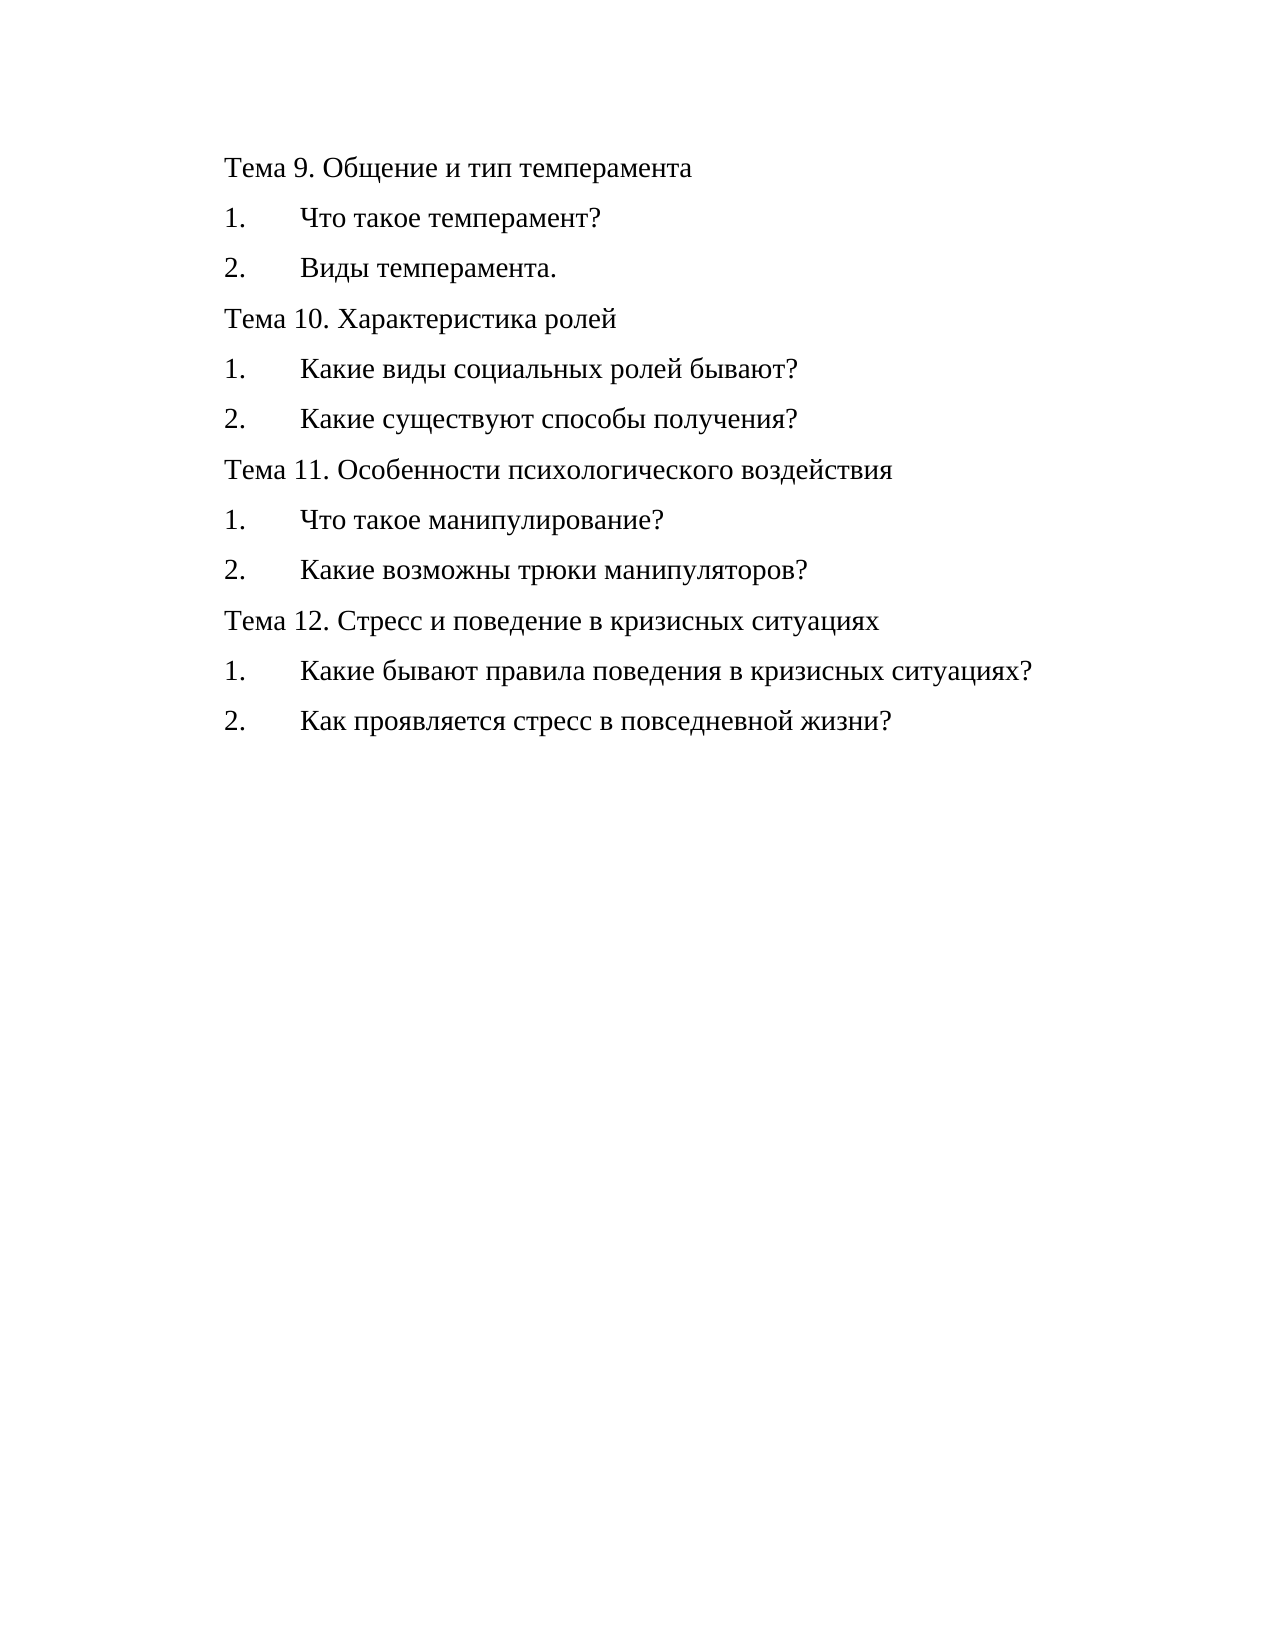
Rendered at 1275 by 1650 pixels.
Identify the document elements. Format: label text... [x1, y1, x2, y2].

text 1. Какие виды социальных ролей бывают? [150, 351, 1125, 385]
text 1. Какие бывают правила поведения в кризисных ситуациях? [150, 653, 1125, 687]
text Тема 9. Общение и тип темперамента [150, 150, 1125, 183]
text 1. Что такое манипулирование? [150, 502, 1125, 536]
text 2. Какие возможны трюки манипуляторов? [150, 552, 1125, 586]
text 1. Что такое темперамент? [150, 200, 1125, 234]
text Тема 11. Особенности психологического воздействия [150, 452, 1125, 485]
text 2. Как проявляется стресс в повседневной жизни? [150, 703, 1125, 737]
text Тема 10. Характеристика ролей [150, 301, 1125, 334]
text 2. Какие существуют способы получения? [150, 402, 1125, 435]
text Тема 12. Стресс и поведение в кризисных ситуациях [150, 603, 1125, 636]
text 2. Виды темперамента. [150, 251, 1125, 284]
